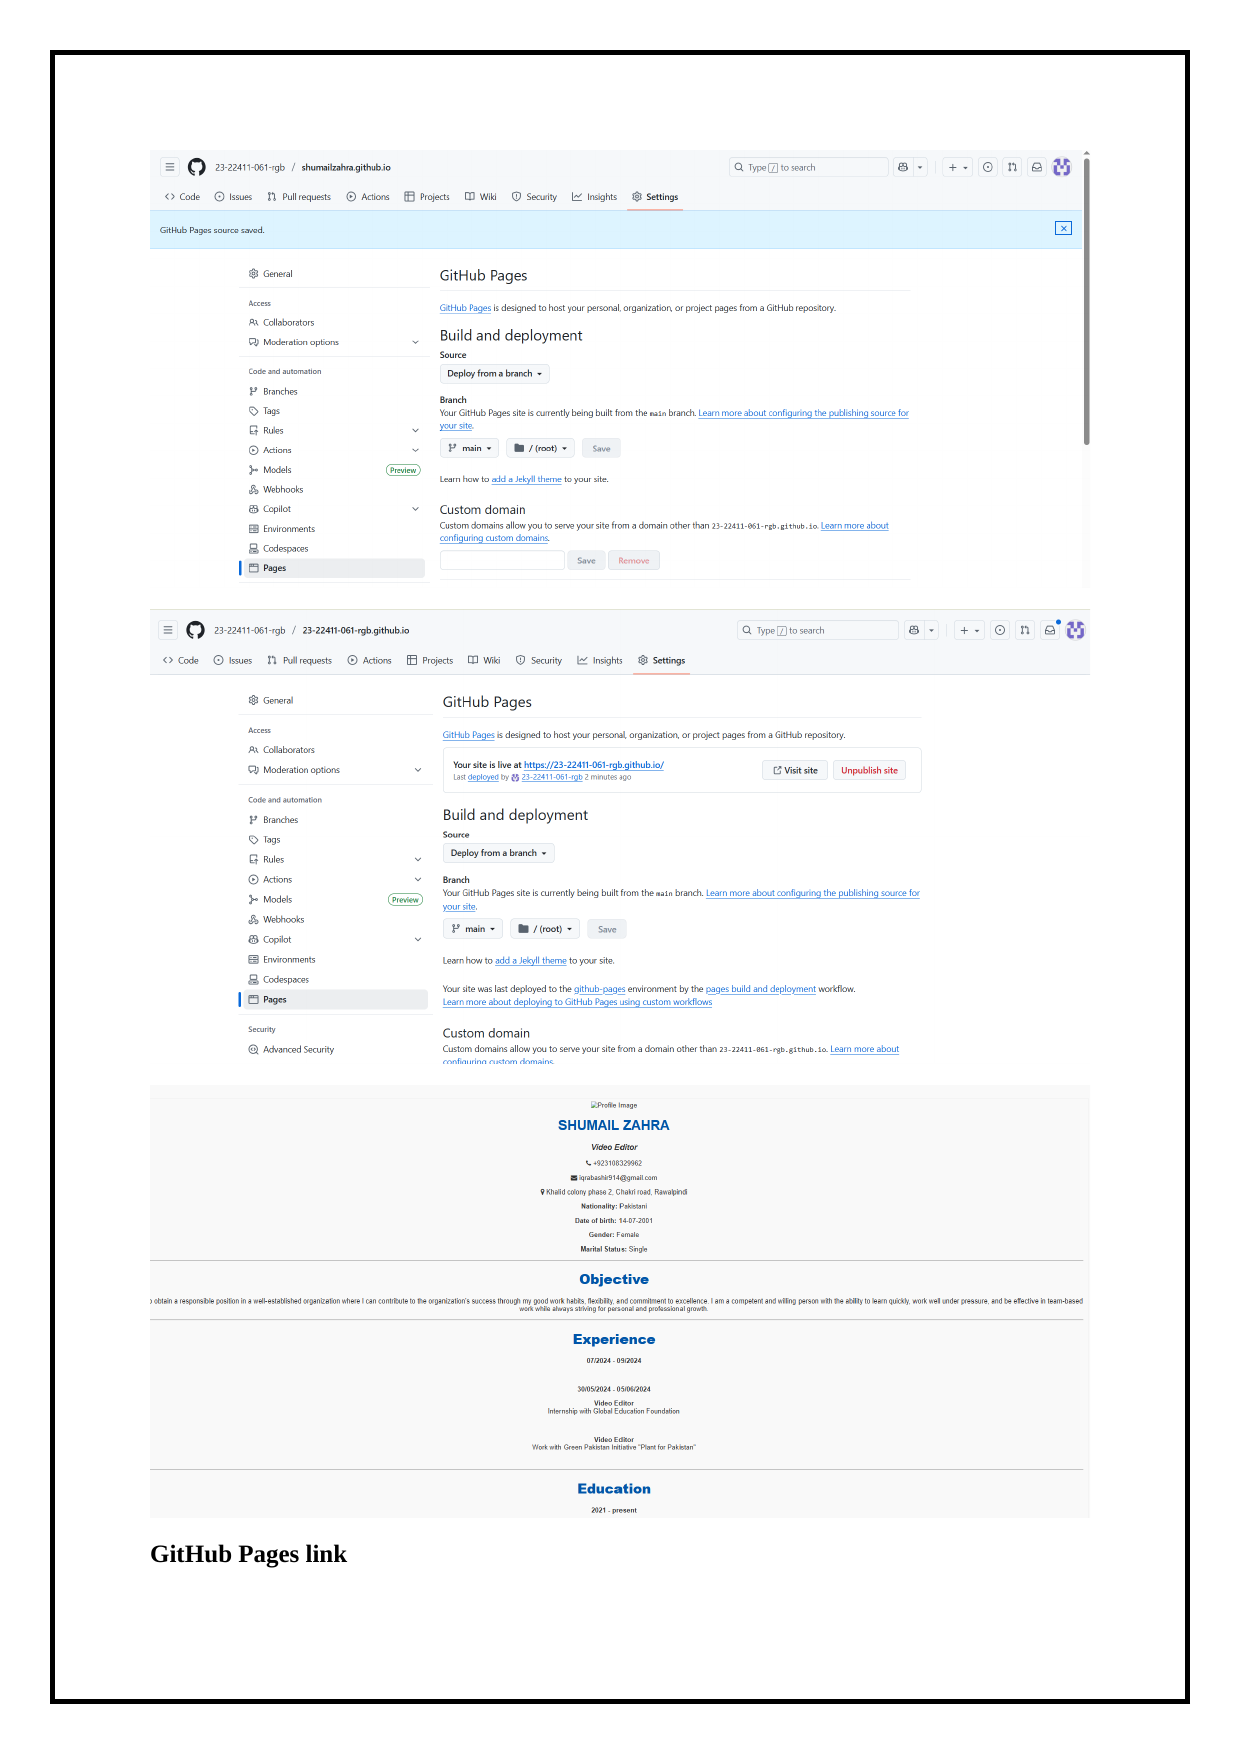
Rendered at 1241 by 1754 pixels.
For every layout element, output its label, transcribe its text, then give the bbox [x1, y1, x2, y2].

picture [150, 150, 1091, 588]
picture [150, 609, 1091, 1064]
text GitHub Pages link [150, 1539, 1090, 1568]
picture [150, 1085, 1091, 1518]
